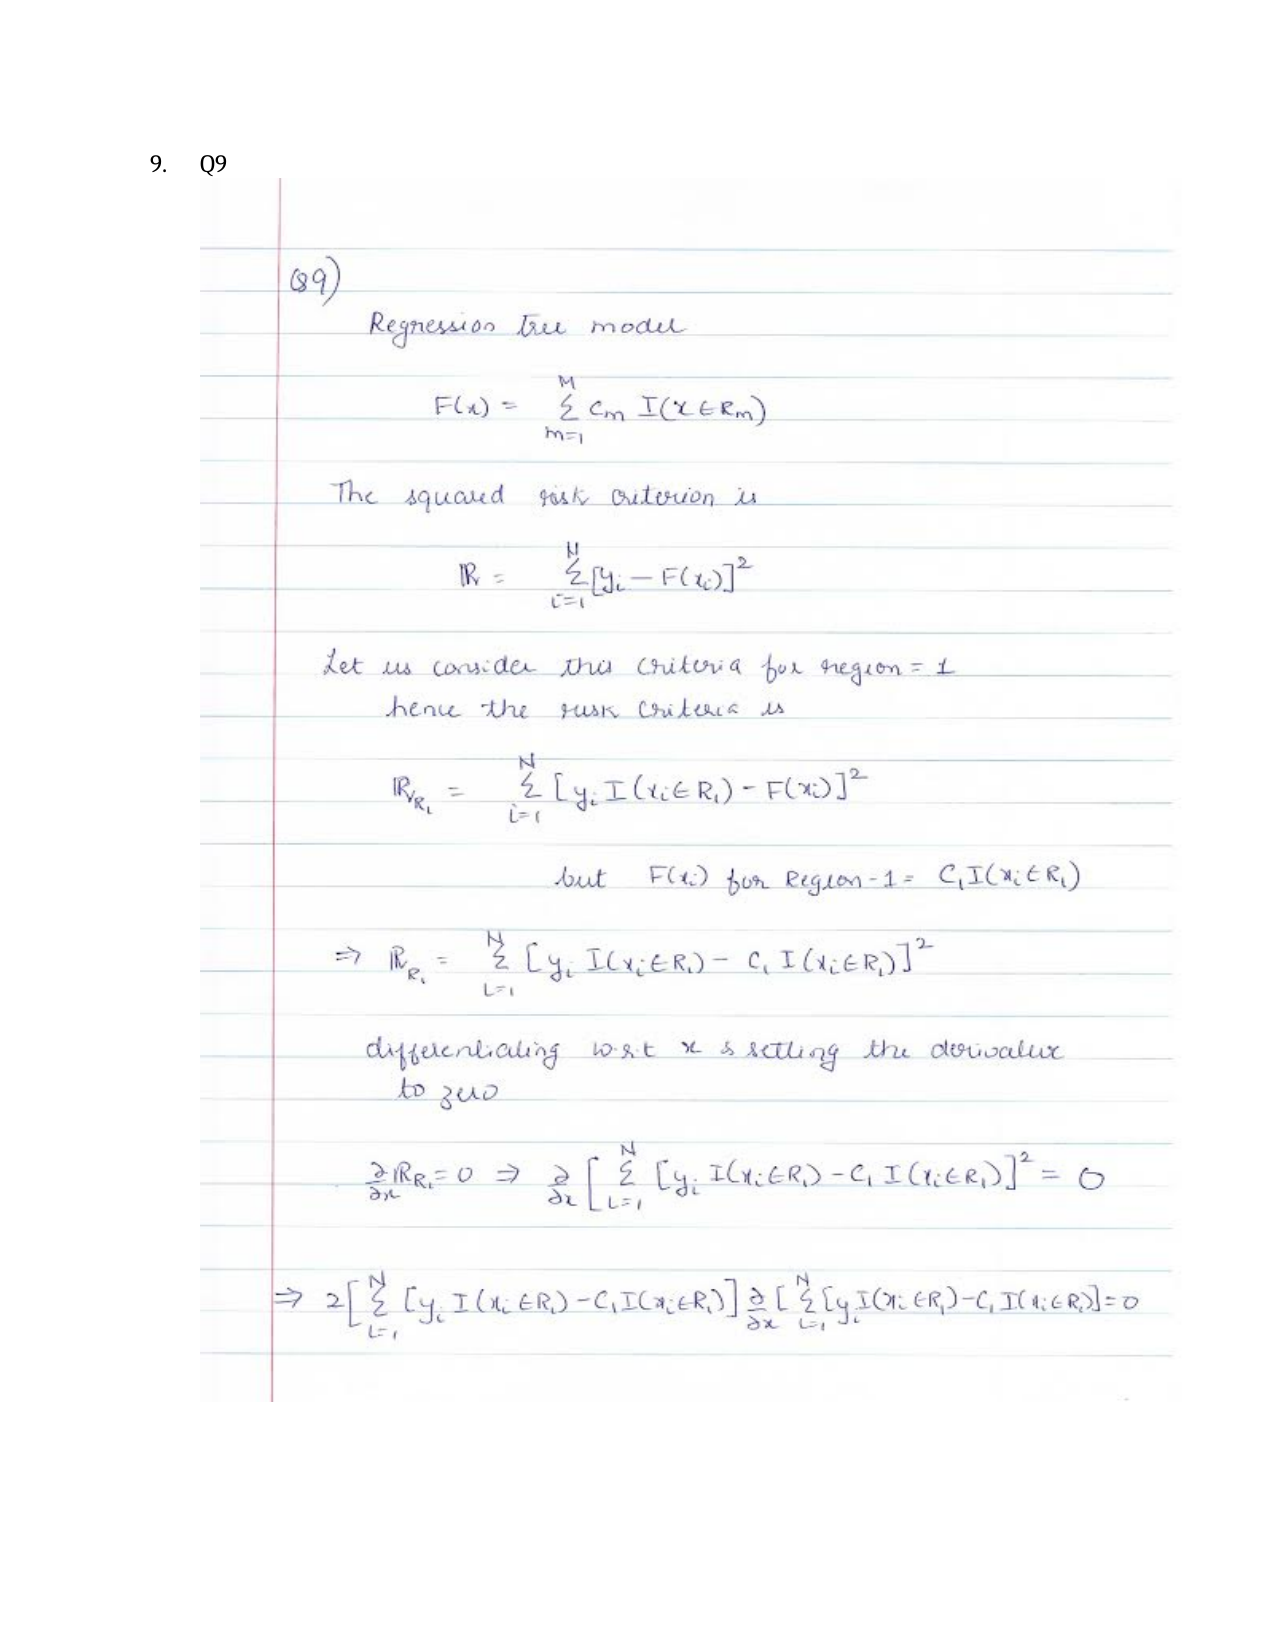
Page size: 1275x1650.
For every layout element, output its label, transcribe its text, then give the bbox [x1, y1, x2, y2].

picture [200, 178, 1202, 1402]
